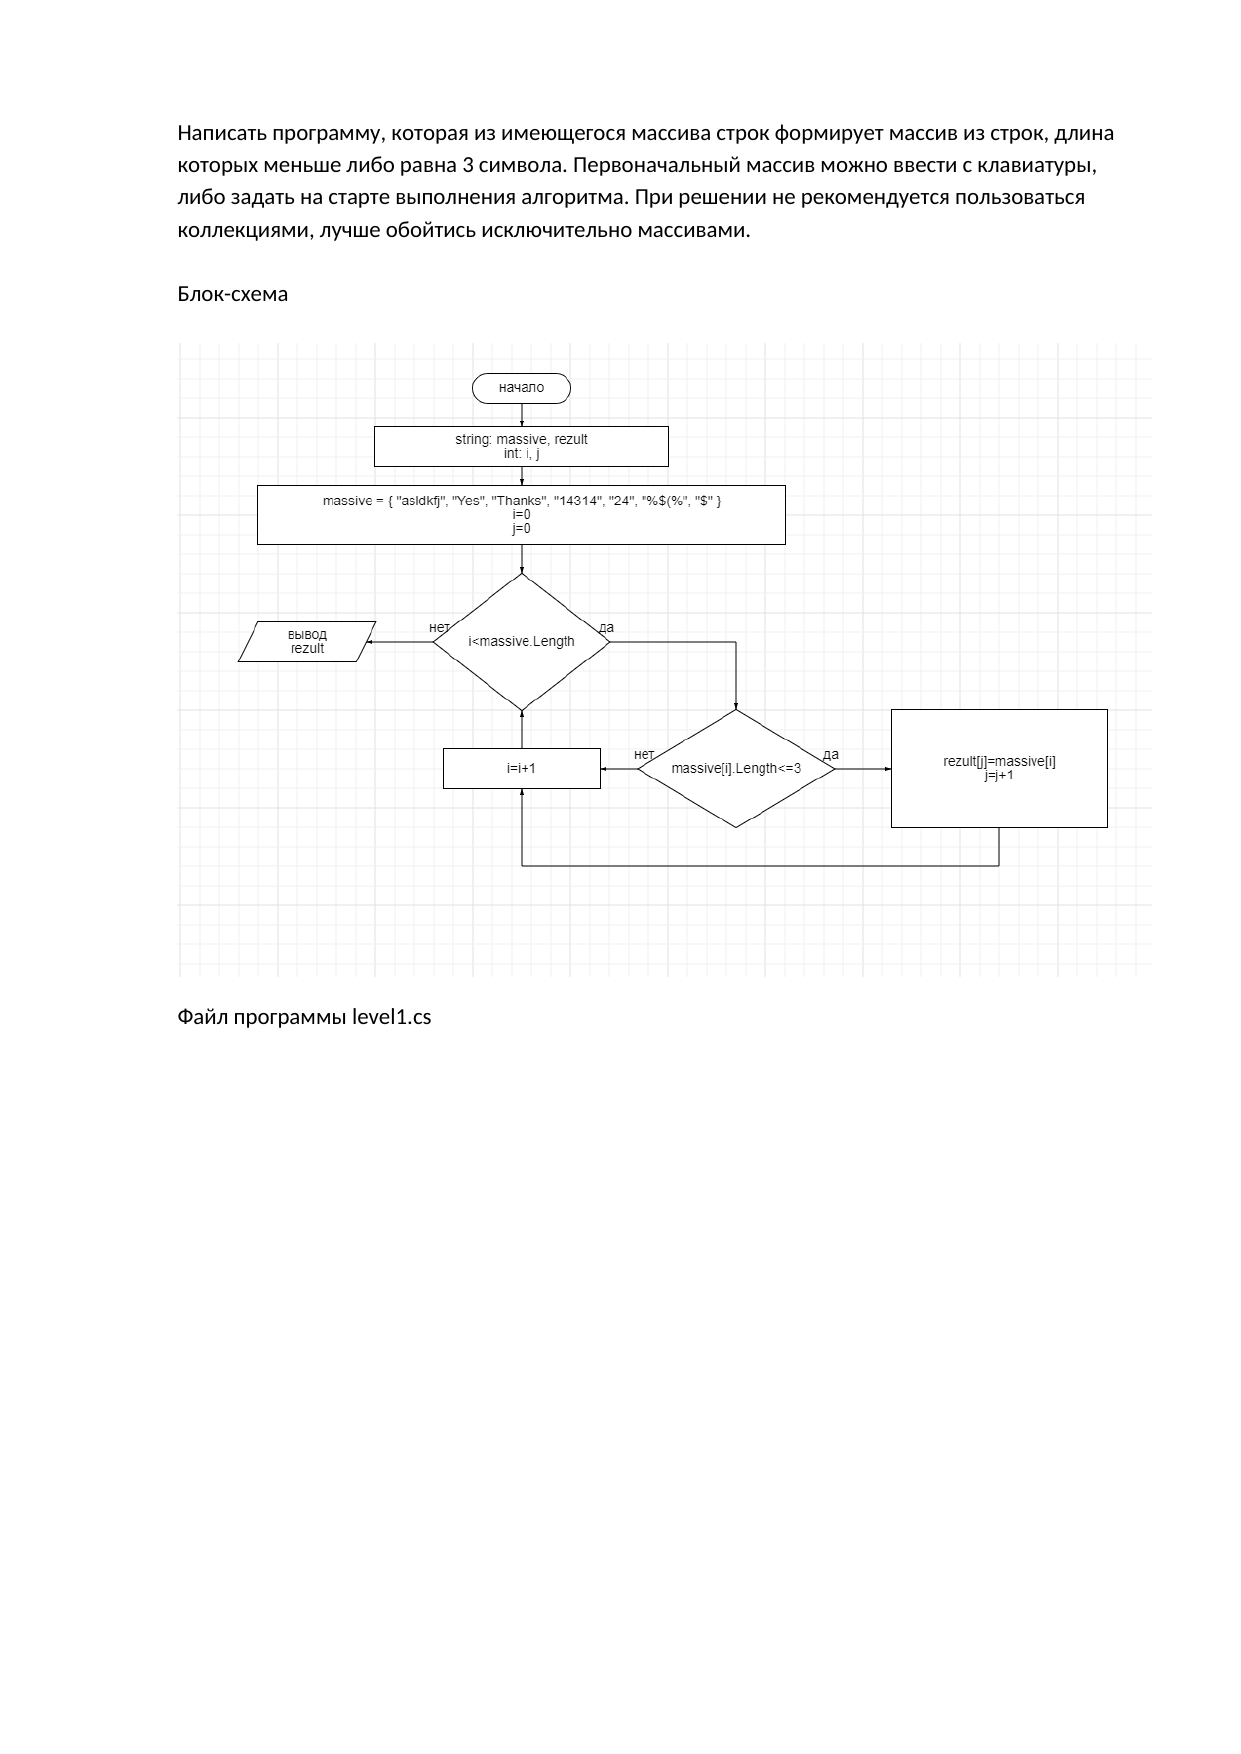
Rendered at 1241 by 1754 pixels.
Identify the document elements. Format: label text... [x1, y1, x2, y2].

picture [177, 343, 1152, 977]
text Файл программы level1.cs [177, 1002, 1152, 1030]
text Написать программу, которая из имеющегося массива строк формирует массив из строк, длина которых меньше либо равна 3 символа. Первоначальный массив можно ввести с клавиатуры, либо задать на старте выполнения алгоритма. При решении не рекомендуется пользоваться коллекциями, лучше обойтись исключительно массивами. Блок-схема [177, 118, 1152, 343]
